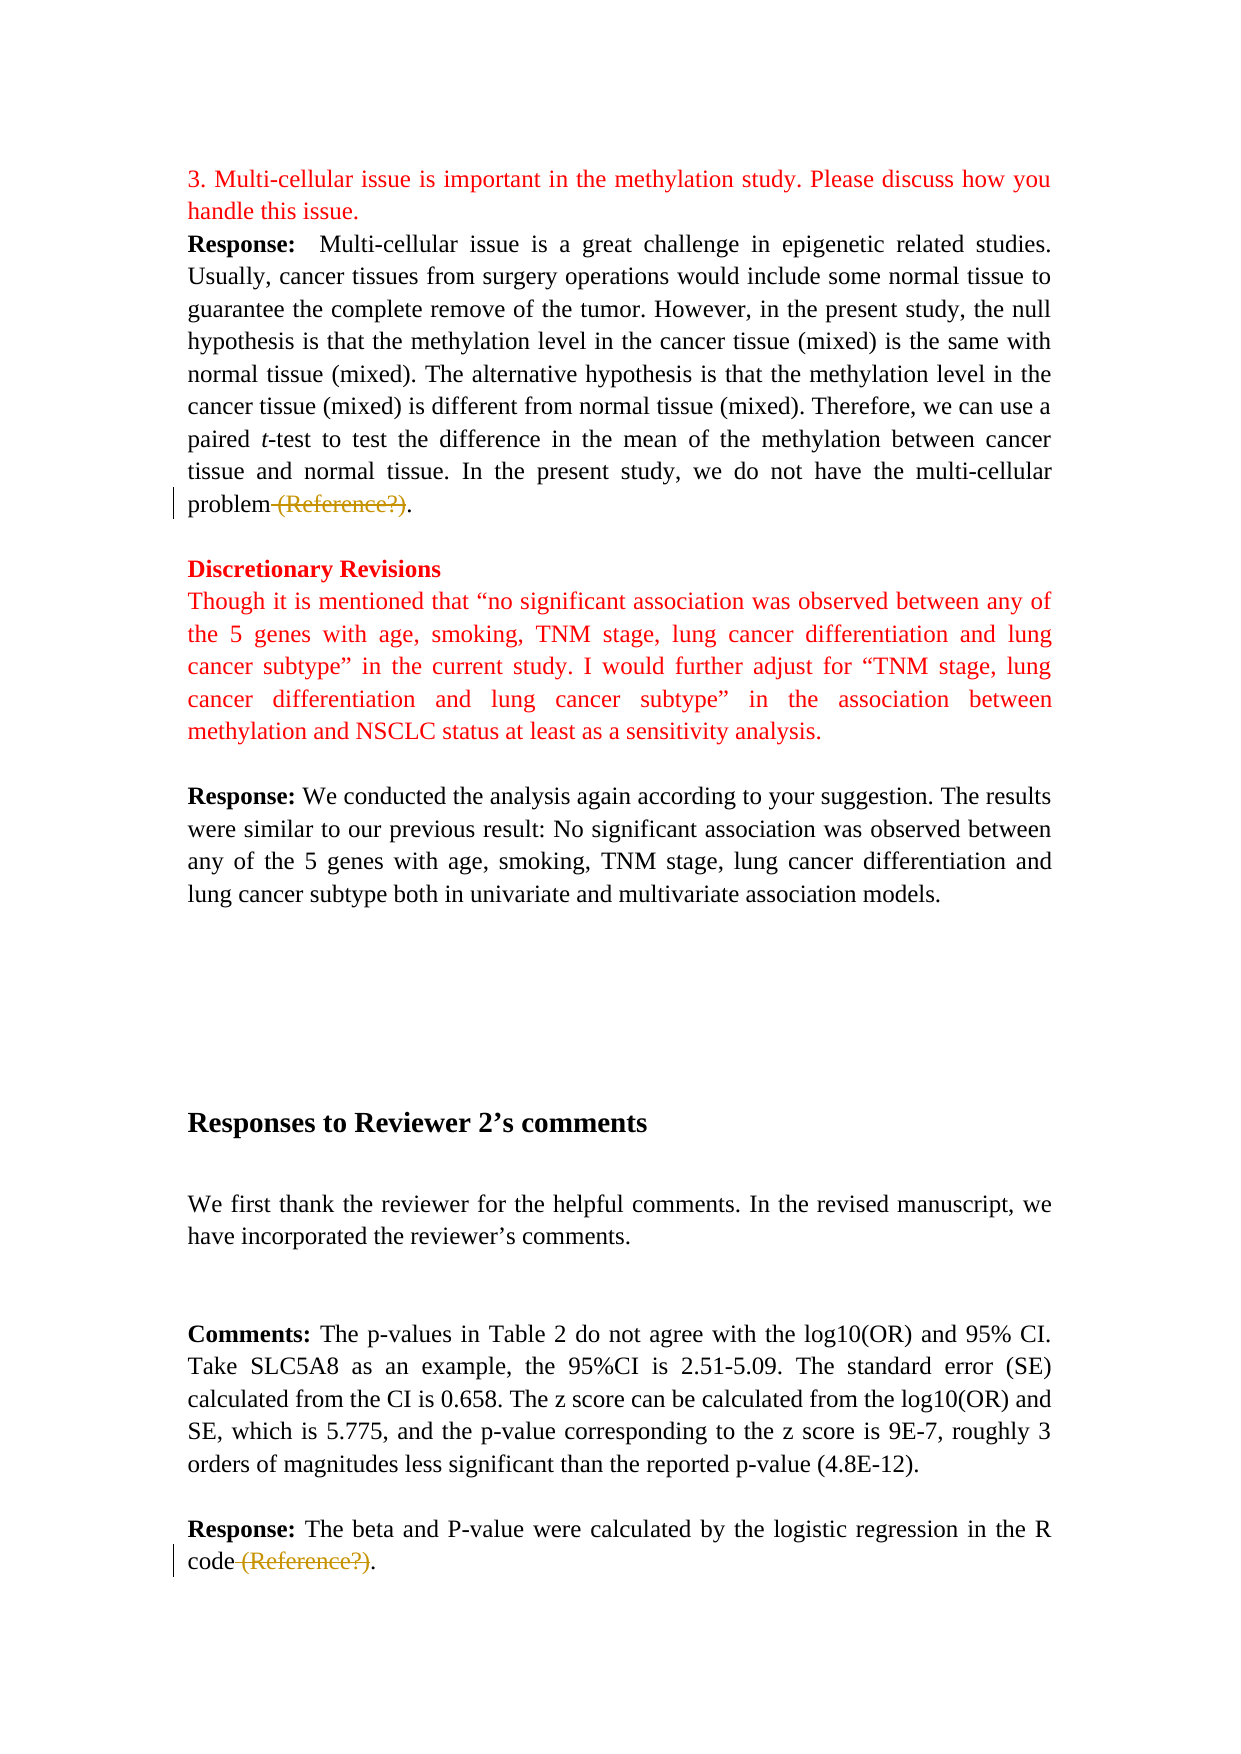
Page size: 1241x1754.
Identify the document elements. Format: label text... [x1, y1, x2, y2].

text 3. Multi-cellular issue is important in the methylation study. Please discuss how you handle this issue. [187, 162, 1053, 227]
text Response: We conducted the analysis again according to your suggestion. The results were similar to our previous result: No significant association was observed between any of the 5 genes with age, smoking, TNM stage, lung cancer differentiation and lung cancer subtype both in univariate and multivariate association models. [187, 779, 1053, 909]
text Though it is mentioned that “no significant association was observed between any of the 5 genes with age, smoking, TNM stage, lung cancer differentiation and lung cancer subtype” in the current study. I would further adjust for “TNM stage, lung cancer differentiation and lung cancer subtype” in the association between methylation and NSCLC status at least as a sensitivity analysis. [187, 584, 1053, 779]
text Response: Multi-cellular issue is a great challenge in epigenetic related studies. Usually, cancer tissues from surgery operations would include some normal tissue to guarantee the complete remove of the tumor. However, in the present study, the null hypothesis is that the methylation level in the cancer tissue (mixed) is the same with normal tissue (mixed). The alternative hypothesis is that the methylation level in the cancer tissue (mixed) is different from normal tissue (mixed). Therefore, we can use a paired t-test to test the difference in the mean of the methylation between cancer tissue and normal tissue. In the present study, we do not have the multi-cellular problem. [187, 227, 1053, 519]
text Discretionary Revisions [187, 552, 1053, 584]
text We first thank the reviewer for the helpful comments. In the revised manuscript, we have incorporated the reviewer’s comments. [187, 1187, 1053, 1252]
text Responses to Reviewer 2’s comments [187, 1089, 1053, 1154]
text Response: The beta and P-value were calculated by the logistic regression in the R code. [187, 1512, 1053, 1577]
text Comments: The p-values in Table 2 do not agree with the log10(OR) and 95% CI. Take SLC5A8 as an example, the 95%CI is 2.51-5.09. The standard error (SE) calculated from the CI is 0.658. The z score can be calculated from the log10(OR) and SE, which is 5.775, and the p-value corresponding to the z score is 9E-7, roughly 3 orders of magnitudes less significant than the reported p-value (4.8E-12). [187, 1317, 1053, 1479]
